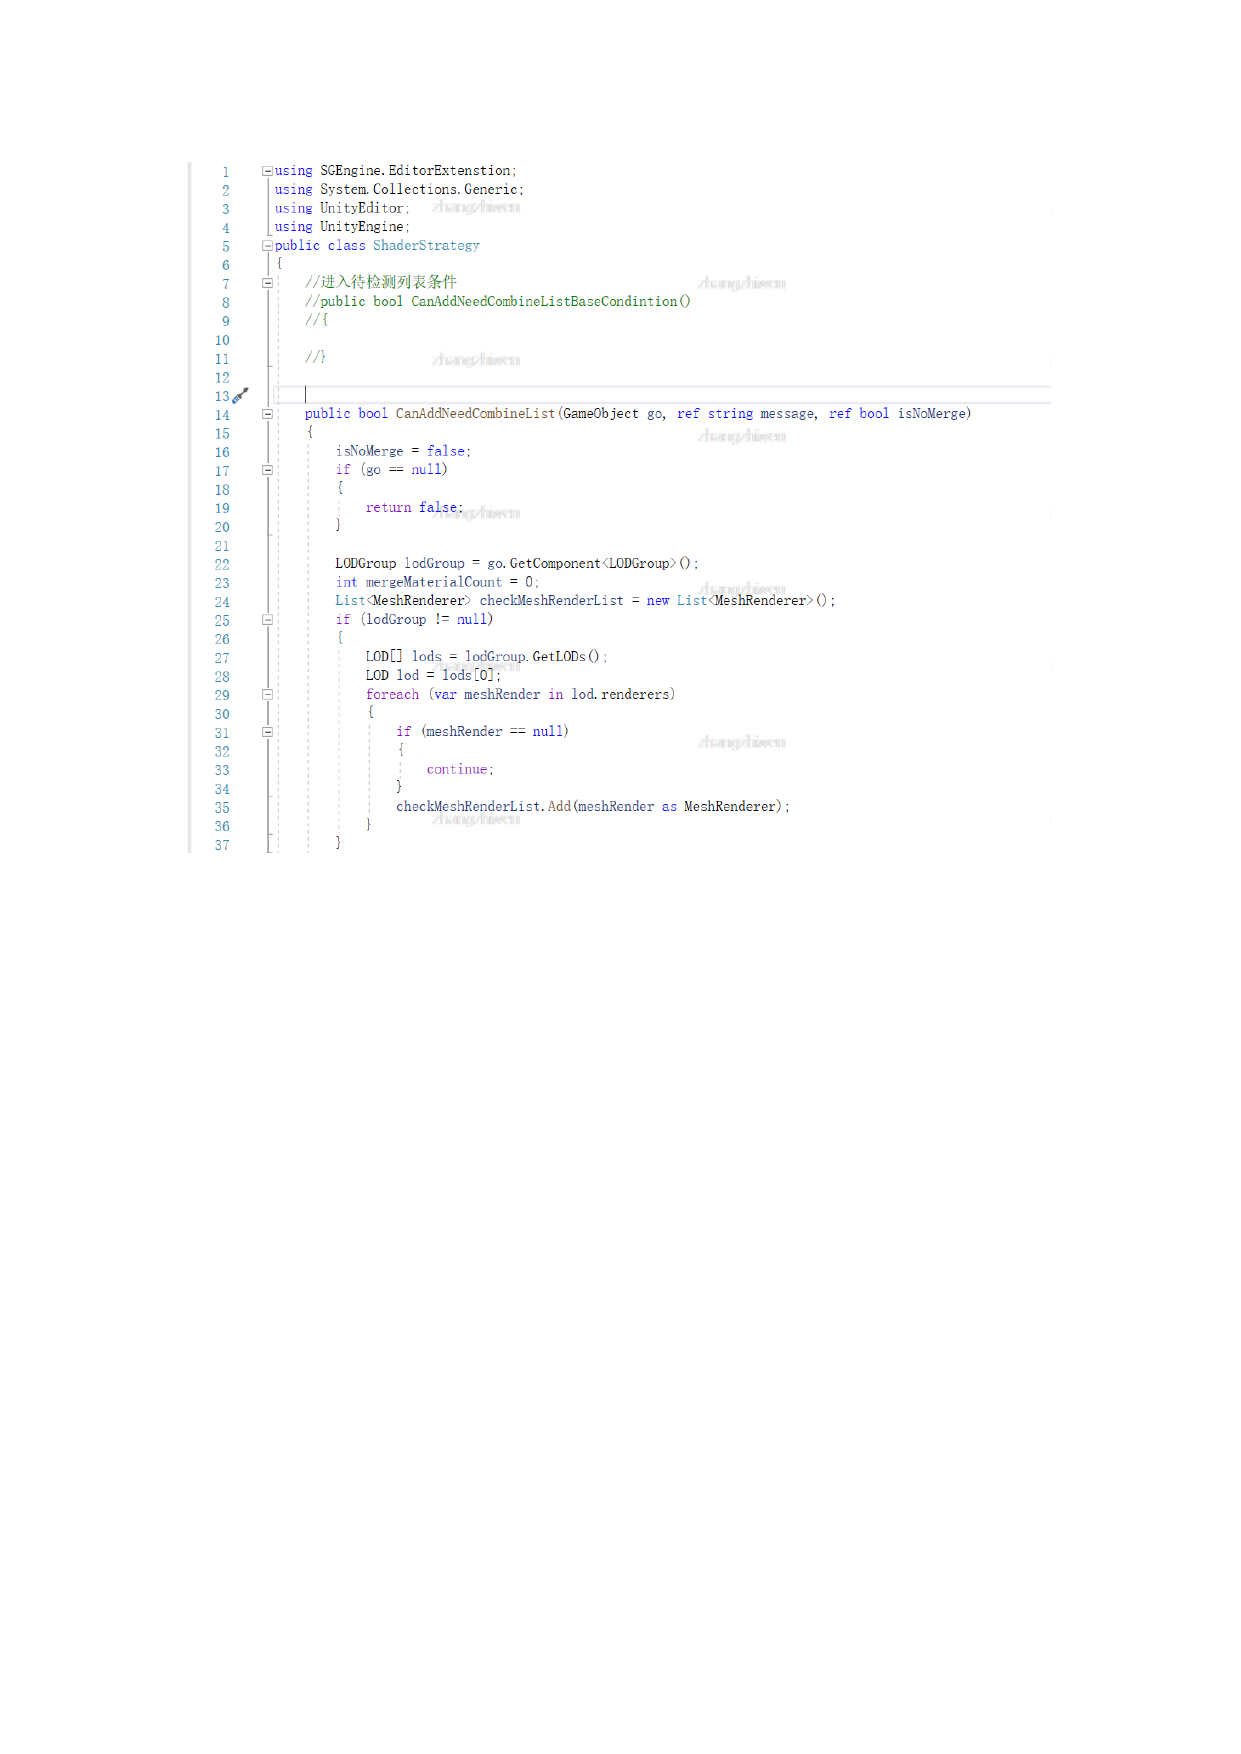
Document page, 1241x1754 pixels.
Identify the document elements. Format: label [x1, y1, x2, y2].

picture [187, 162, 1052, 853]
